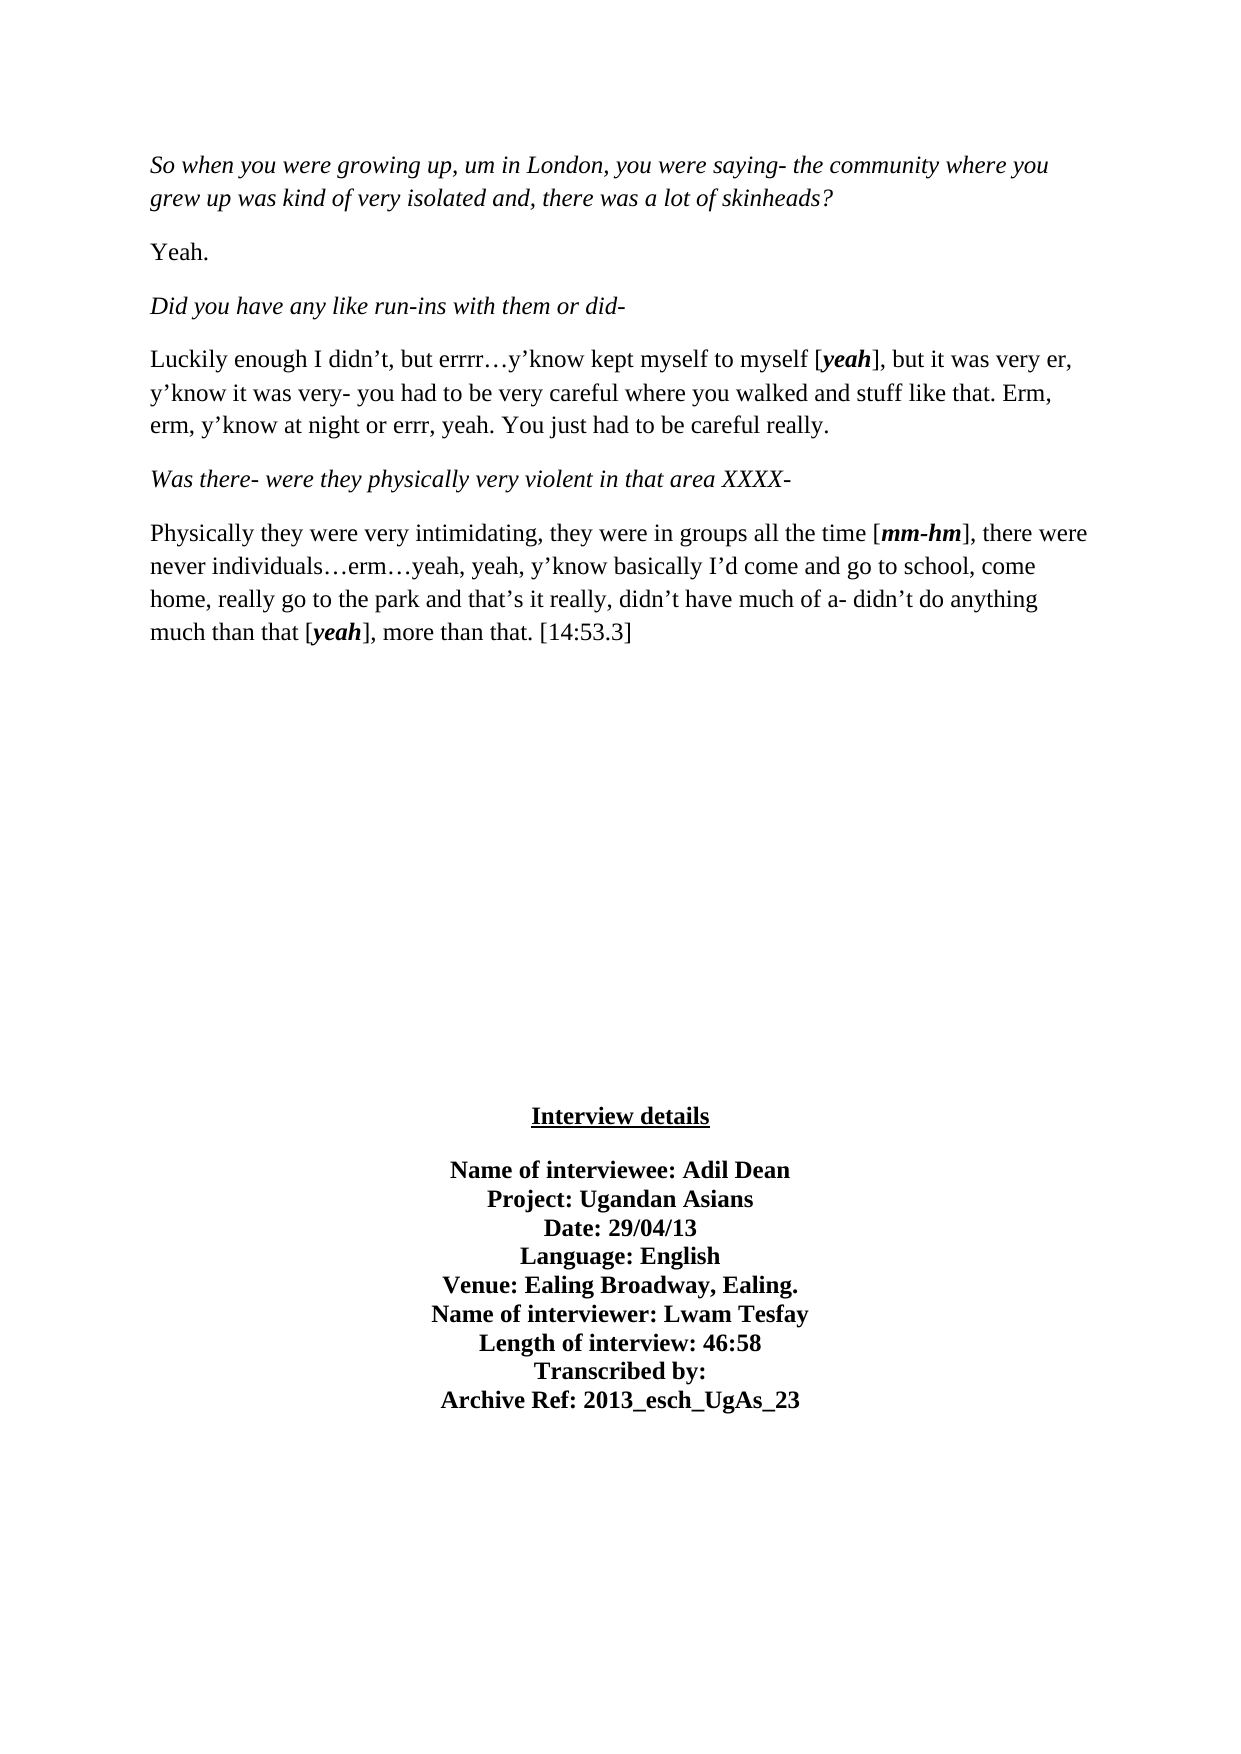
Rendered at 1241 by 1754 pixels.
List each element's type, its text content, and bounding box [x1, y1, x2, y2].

text Name of interviewer: Lwam Tesfay [150, 1299, 1090, 1328]
text Name of interviewee: Adil Dean [150, 1155, 1090, 1184]
text Interview details [150, 1101, 1090, 1130]
text So when you were growing up, um in London, you were saying- the community where you grew up was kind of very isolated and, there was a lot of skinheads? [150, 150, 1090, 212]
text Venue: Ealing Broadway, Ealing. [150, 1270, 1090, 1299]
text Luckily enough I didn’t, but errrr…y’know kept myself to myself [yeah], but it was very er, y’know it was very- you had to be very careful where you walked and stuff like that. Erm, erm, y’know at night or errr, yeah. You just had to be careful really. [150, 344, 1090, 439]
text Date: 29/04/13 [150, 1213, 1090, 1241]
text Physically they were very intimidating, they were in groups all the time [mm-hm], there were never individuals…erm…yeah, yeah, y’know basically I’d come and go to school, come home, really go to the park and that’s it really, didn’t have much of a- didn’t do anything much than that [yeah], more than that. [14:53.3] [150, 518, 1090, 646]
text Project: Ugandan Asians [150, 1184, 1090, 1213]
text Was there- were they physically very violent in that area XXXX- [150, 464, 1090, 493]
text Yeah. [150, 237, 1090, 266]
text Length of interview: 46:58 [150, 1328, 1090, 1356]
text Language: English [150, 1241, 1090, 1270]
text Did you have any like run-ins with them or did- [150, 291, 1090, 319]
text Transcribed by: [150, 1356, 1090, 1385]
text Archive Ref: 2013_esch_UgAs_23 [150, 1385, 1090, 1414]
